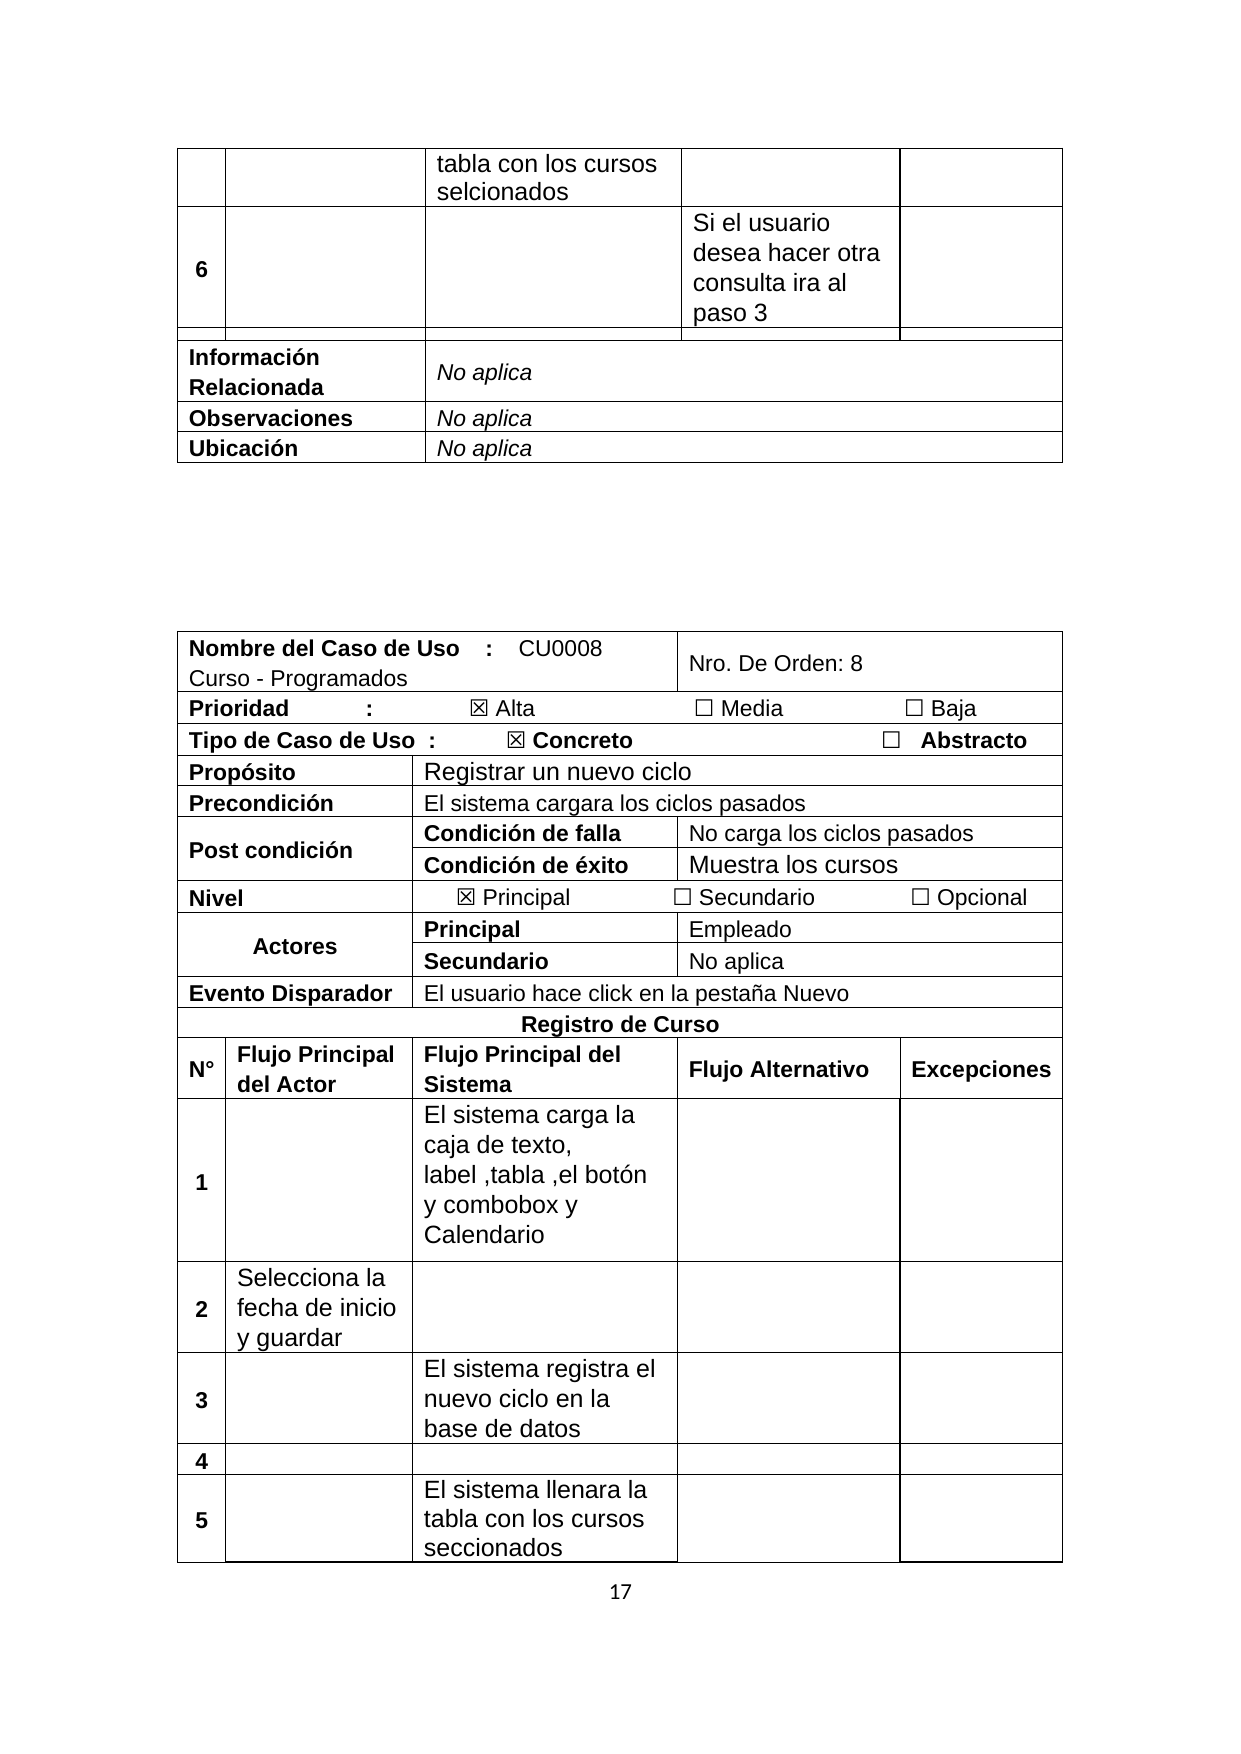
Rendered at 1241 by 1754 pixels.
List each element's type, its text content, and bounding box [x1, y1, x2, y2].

table_cell [678, 1353, 899, 1443]
table_cell Si el usuario desea hacer otra consulta ira al paso 3 [682, 207, 899, 327]
table_cell N° [178, 1038, 225, 1097]
table_cell [901, 1099, 1062, 1261]
table_cell Selecciona la fecha de inicio y guardar [226, 1262, 412, 1352]
table_cell Post condición [178, 817, 412, 880]
table_cell Secundario [413, 943, 677, 976]
table_cell Flujo Principal del Actor [226, 1038, 412, 1097]
table_cell Observaciones [178, 402, 425, 431]
table_cell 3 [178, 1353, 225, 1443]
table_cell Condición de éxito [413, 848, 677, 880]
table_cell Flujo Alternativo [678, 1038, 900, 1097]
table_cell No aplica [678, 943, 1062, 976]
table_cell Nivel [178, 881, 412, 912]
table_header Nro. De Orden: 8 [678, 632, 1062, 691]
table_cell [226, 1353, 412, 1443]
table_cell [426, 328, 681, 340]
table_cell [226, 1099, 412, 1261]
table_cell No aplica [426, 432, 1062, 462]
table_cell Condición de falla [413, 817, 677, 846]
table_cell El sistema cargara los ciclos pasados [413, 786, 1062, 816]
table_cell No aplica [426, 341, 1062, 401]
table_cell [682, 149, 899, 206]
table_cell Evento Disparador [178, 977, 412, 1006]
table_cell Tipo de Caso de Uso : ☒ Concreto ☐ Abstracto [178, 724, 1062, 755]
table_cell [426, 207, 681, 327]
table_cell [678, 1444, 899, 1474]
table_cell [678, 1475, 899, 1561]
table_cell Excepciones [901, 1038, 1062, 1097]
table_cell 1 [178, 1099, 225, 1261]
table_cell Precondición [178, 786, 412, 816]
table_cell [426, 149, 681, 206]
table_cell Principal [413, 913, 677, 942]
table_cell 4 [178, 1444, 225, 1474]
table_cell [901, 1475, 1062, 1561]
table_cell Ubicación [178, 432, 425, 462]
table_cell Prioridad : ☒ Alta ☐ Media ☐ Baja [178, 692, 1062, 723]
table_cell El sistema registra el nuevo ciclo en la base de datos [413, 1353, 677, 1443]
table_cell [226, 1475, 412, 1561]
table_cell El sistema llenara la tabla con los cursos seccionados [413, 1475, 677, 1561]
table_cell Flujo Principal del Sistema [413, 1038, 677, 1097]
table_cell No aplica [426, 402, 1062, 431]
table_cell Registrar un nuevo ciclo [413, 756, 1062, 785]
table_cell 6 [178, 207, 225, 327]
table_cell 5 [178, 149, 225, 206]
table_cell 5 [178, 1475, 225, 1561]
table_cell ☒ Principal ☐ Secundario ☐ Opcional [413, 881, 1062, 912]
table_cell [901, 328, 1062, 340]
table_cell El usuario hace click en la pestaña Nuevo [413, 977, 1062, 1006]
table_cell [678, 1099, 899, 1261]
table_cell El sistema carga la caja de texto, label ,tabla ,el botón y combobox y Calendario [413, 1099, 677, 1261]
table_cell [901, 207, 1062, 327]
table_cell 2 [178, 1262, 225, 1352]
table_cell [226, 328, 425, 340]
table_cell [901, 1444, 1062, 1474]
table_cell Empleado [678, 913, 1062, 942]
table_cell [413, 1262, 677, 1352]
table_cell Información Relacionada [178, 341, 425, 401]
table_cell Registro de Curso [178, 1008, 1062, 1037]
table_cell [413, 1444, 677, 1474]
table_cell [226, 149, 425, 206]
table_cell [901, 1353, 1062, 1443]
table_cell Muestra los cursos [678, 848, 1062, 880]
table_cell Actores [178, 913, 412, 976]
table_cell [682, 328, 899, 340]
table_cell [901, 1262, 1062, 1352]
table_header Nombre del Caso de Uso : CU0008 Curso - Programados [178, 632, 677, 691]
table_cell [226, 207, 425, 327]
table_cell Propósito [178, 756, 412, 785]
table_cell No carga los ciclos pasados [678, 817, 1062, 846]
table_cell [178, 328, 225, 340]
table_cell [678, 1262, 899, 1352]
table_cell [226, 1444, 412, 1474]
table_cell [901, 149, 1062, 206]
